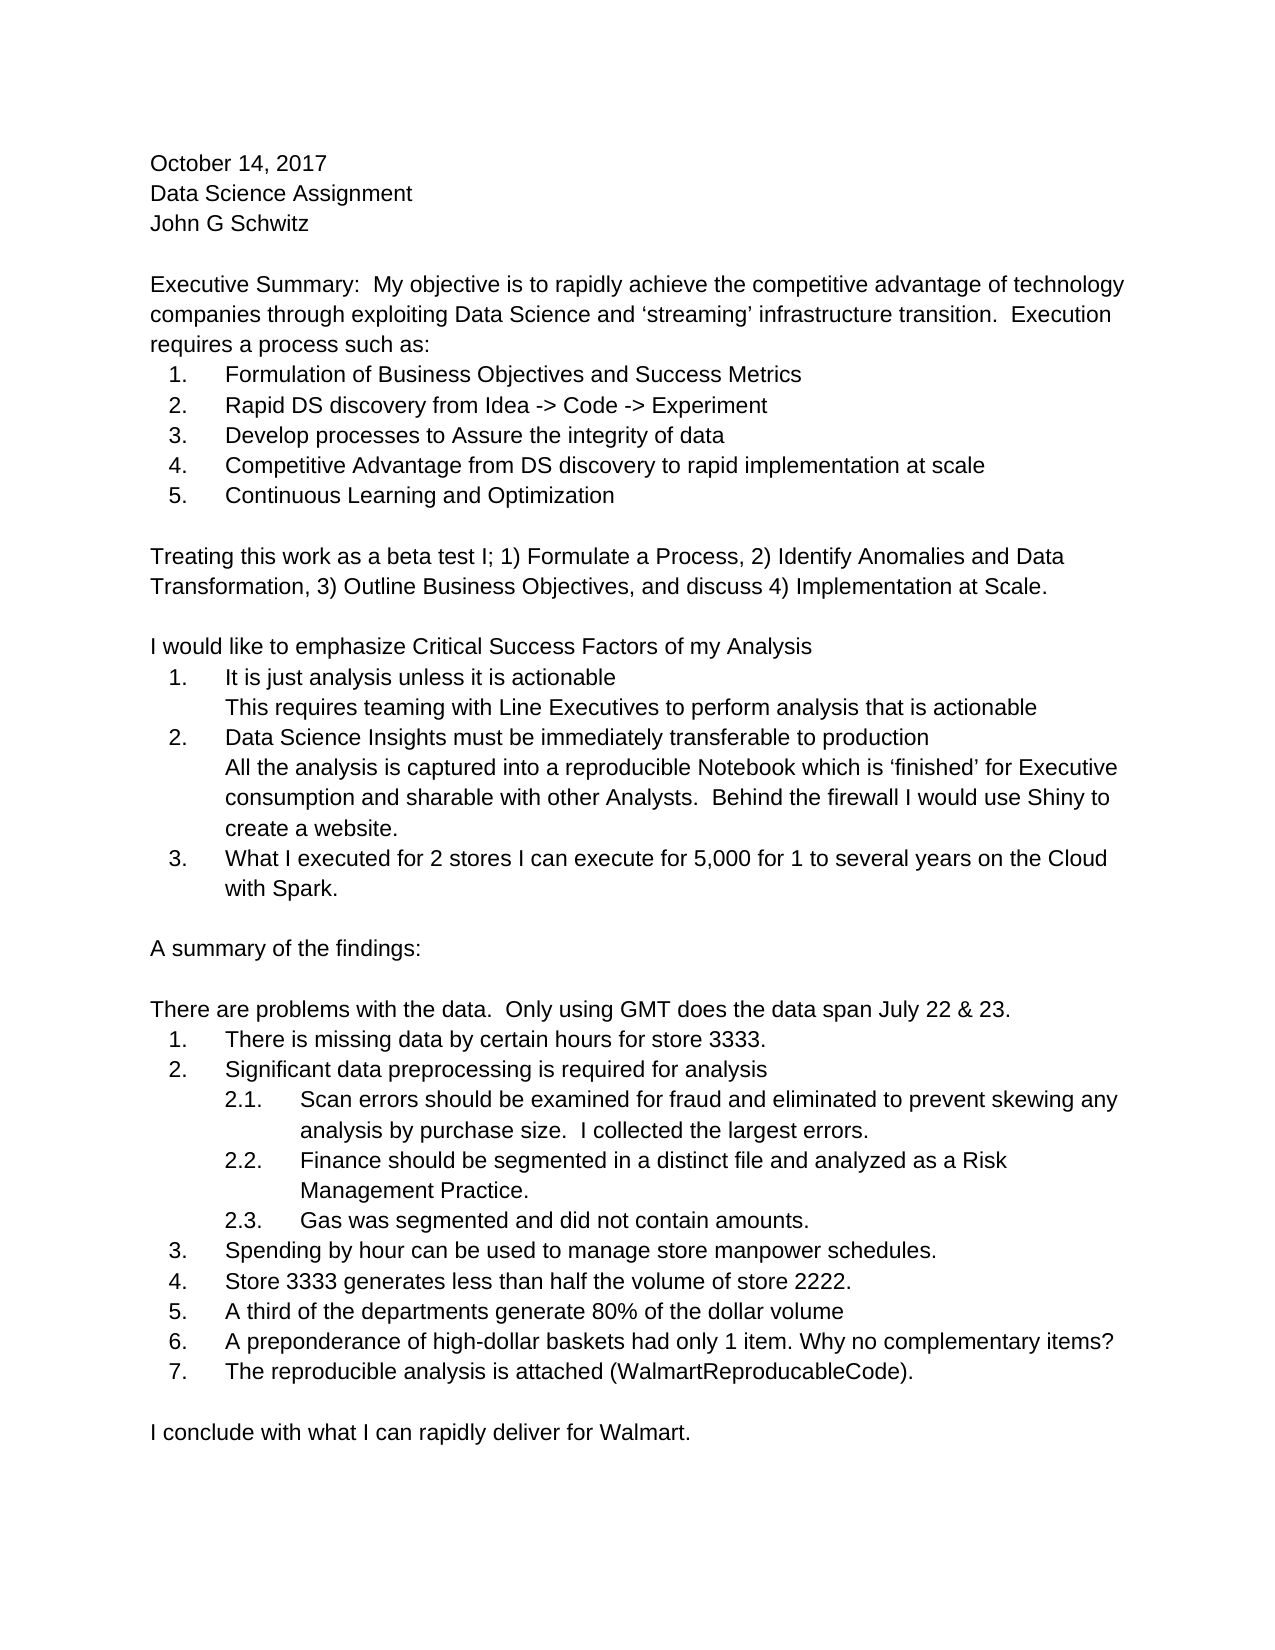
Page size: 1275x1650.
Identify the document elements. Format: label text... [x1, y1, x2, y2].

text Treating this work as a beta test I; 1) Formulate a Process, 2) Identify Anomalies and Data Transformation, 3) Outline Business Objectives, and discuss 4) Implementation at Scale. [150, 543, 1125, 599]
list Competitive Advantage from DS discovery to rapid implementation at scale [187, 452, 1125, 478]
list What I executed for 2 stores I can execute for 5,000 for 1 to several years on the Cloud with Spark. [187, 845, 1125, 901]
list Rapid DS discovery from Idea -> Code -> Experiment [187, 392, 1125, 418]
text Executive Summary: My objective is to rapidly achieve the competitive advantage of technology companies through exploiting Data Science and ‘streaming’ infrastructure transition. Execution requires a process such as: [150, 271, 1125, 358]
list The reproducible analysis is attached (WalmartReproducableCode). [187, 1358, 1125, 1385]
list Store 3333 generates less than half the volume of store 2222. [187, 1268, 1125, 1294]
list Formulation of Business Objectives and Success Metrics [187, 361, 1125, 388]
list It is just analysis unless it is actionable This requires teaming with Line Executives to perform analysis that is actionable [187, 663, 1125, 720]
list Data Science Insights must be immediately transferable to production All the analysis is captured into a reproducible Notebook which is ‘finished’ for Executive consumption and sharable with other Analysts. Behind the firewall I would use Shiny to create a website. [187, 724, 1125, 841]
list There is missing data by certain hours for store 3333. [187, 1026, 1125, 1052]
list Significant data preprocessing is required for analysis [187, 1056, 1125, 1083]
text A summary of the findings: There are problems with the data. Only using GMT does the data span July 22 & 23. [150, 935, 1125, 1022]
text I conclude with what I can rapidly deliver for Walmart. [150, 1419, 1125, 1445]
list Gas was segmented and did not contain amounts. [262, 1207, 1125, 1234]
list A third of the departments generate 80% of the dollar volume [187, 1298, 1125, 1324]
list Continuous Learning and Optimization [187, 482, 1125, 509]
list Spending by hour can be used to manage store manpower schedules. [187, 1237, 1125, 1264]
text October 14, 2017 Data Science Assignment John G Schwitz [150, 150, 1125, 237]
list Finance should be segmented in a distinct file and analyzed as a Risk Management Practice. [262, 1147, 1125, 1203]
list Develop processes to Assure the integrity of data [187, 422, 1125, 448]
list A preponderance of high-dollar baskets had only 1 item. Why no complementary items? [187, 1328, 1125, 1354]
list Scan errors should be examined for fraud and eliminated to prevent skewing any analysis by purchase size. I collected the largest errors. [262, 1086, 1125, 1143]
text I would like to emphasize Critical Success Factors of my Analysis [150, 633, 1125, 660]
